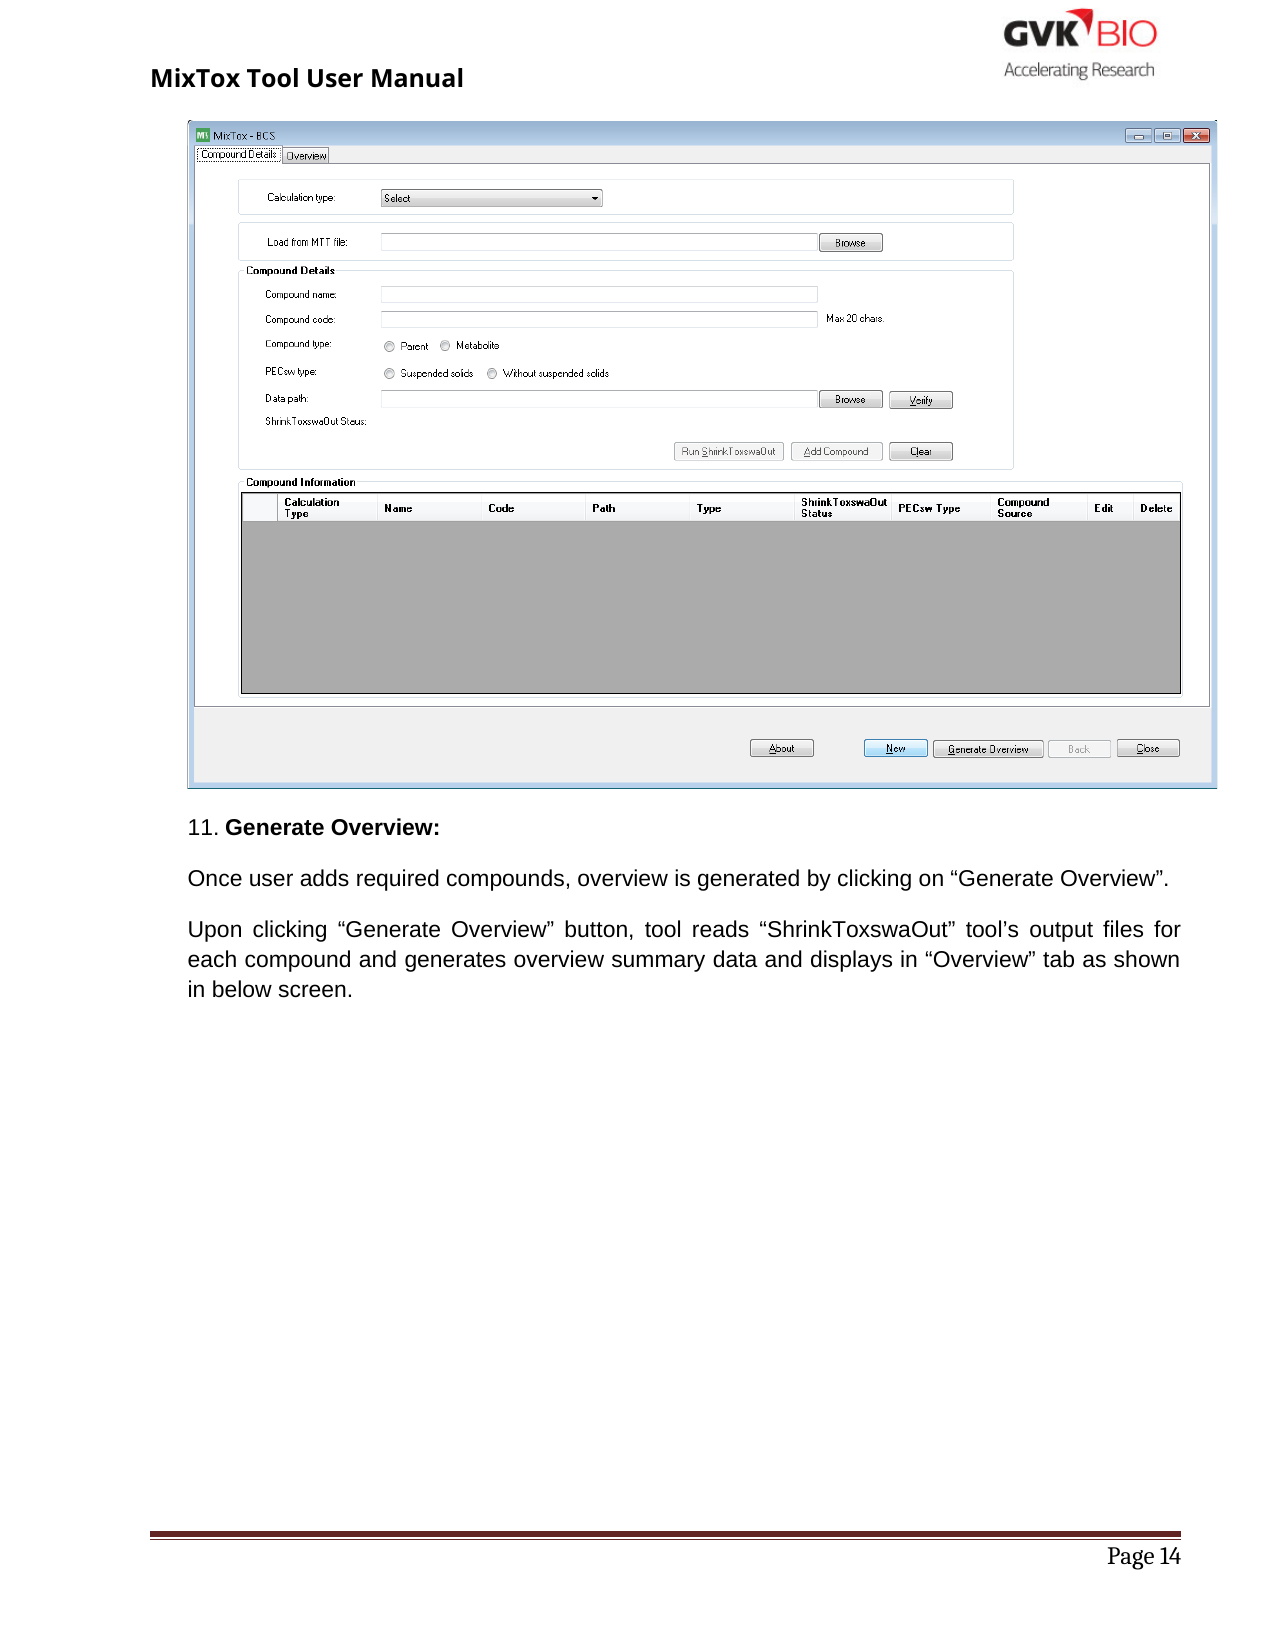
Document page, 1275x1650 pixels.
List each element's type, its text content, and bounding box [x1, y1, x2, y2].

list Generate Overview: [187, 814, 1181, 840]
picture [187, 120, 1218, 789]
text Once user adds required compounds, overview is generated by clicking on “Generate Overview”. [187, 865, 1181, 891]
picture [993, 0, 1177, 88]
text Upon clicking “Generate Overview” button, tool reads “ShrinkToxswaOut” tool’s output files for each compound and generates overview summary data and displays in “Overview” tab as shown in below screen. [187, 916, 1181, 1003]
